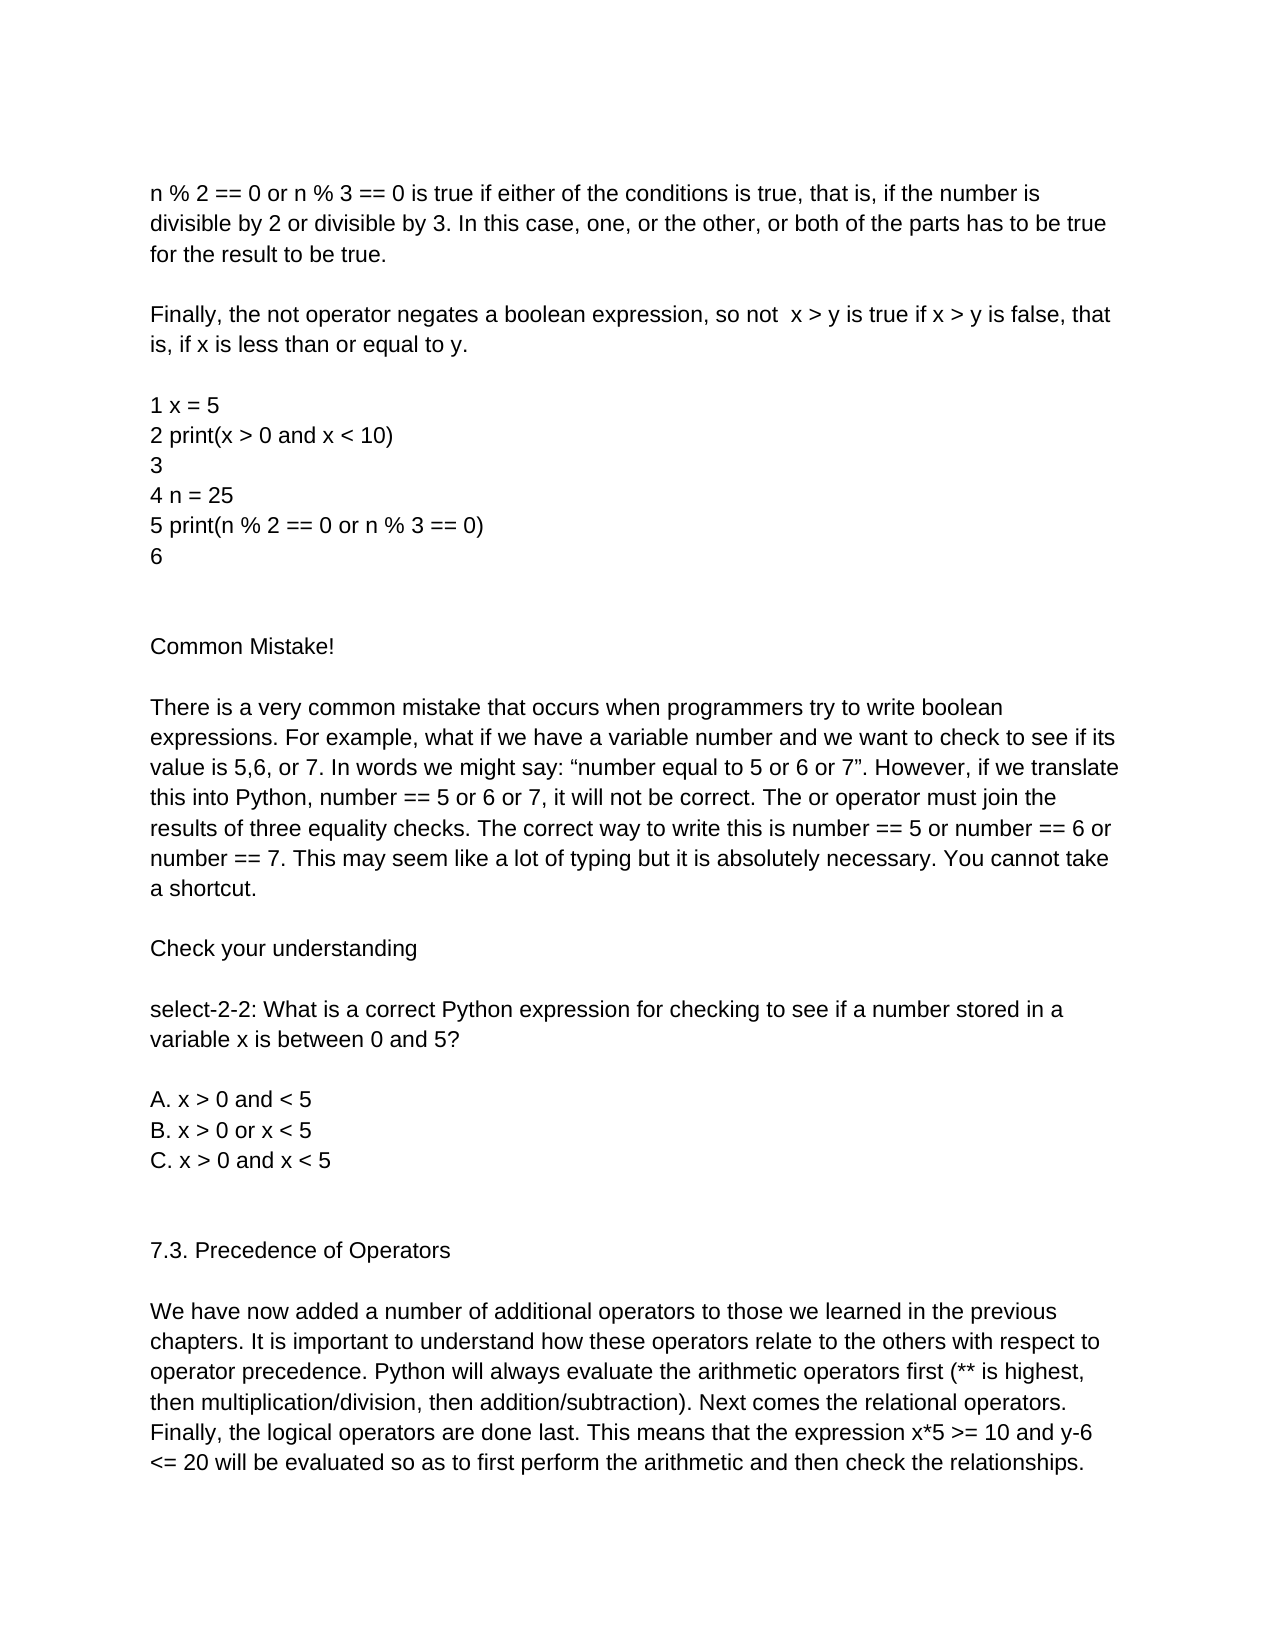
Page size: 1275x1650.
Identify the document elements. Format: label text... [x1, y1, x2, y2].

text There is a very common mistake that occurs when programmers try to write boolean expressions. For example, what if we have a variable number and we want to check to see if its value is 5,6, or 7. In words we might say: “number equal to 5 or 6 or 7”. However, if we translate this into Python, number == 5 or 6 or 7, it will not be correct. The or operator must join the results of three equality checks. The correct way to write this is number == 5 or number == 6 or number == 7. This may seem like a lot of typing but it is absolutely necessary. You cannot take a shortcut. [150, 694, 1125, 901]
text Finally, the not operator negates a boolean expression, so not x > y is true if x > y is false, that is, if x is less than or equal to y. [150, 301, 1125, 358]
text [150, 1298, 1125, 1475]
text ​4 n = 25 [150, 482, 1125, 509]
text 1 x = 5 [150, 392, 1125, 418]
text 3 [150, 452, 1125, 478]
text 5 print(n % 2 == 0 or n % 3 == 0) [150, 512, 1125, 539]
text 7.3. Precedence of Operators [150, 1237, 1125, 1264]
text A. x > 0 and < 5 [150, 1086, 1125, 1113]
text select-2-2: What is a correct Python expression for checking to see if a number stored in a variable x is between 0 and 5? [150, 996, 1125, 1052]
text Check your understanding [150, 935, 1125, 962]
text 2 print(x > 0 and x < 10) [150, 422, 1125, 448]
text C. x > 0 and x < 5 [150, 1147, 1125, 1173]
text 6 [150, 543, 1125, 569]
text n % 2 == 0 or n % 3 == 0 is true if either of the conditions is true, that is, if the number is divisible by 2 or divisible by 3. In this case, one, or the other, or both of the parts has to be true for the result to be true. [150, 180, 1125, 267]
text B. x > 0 or x < 5 [150, 1117, 1125, 1143]
text Common Mistake! [150, 633, 1125, 660]
